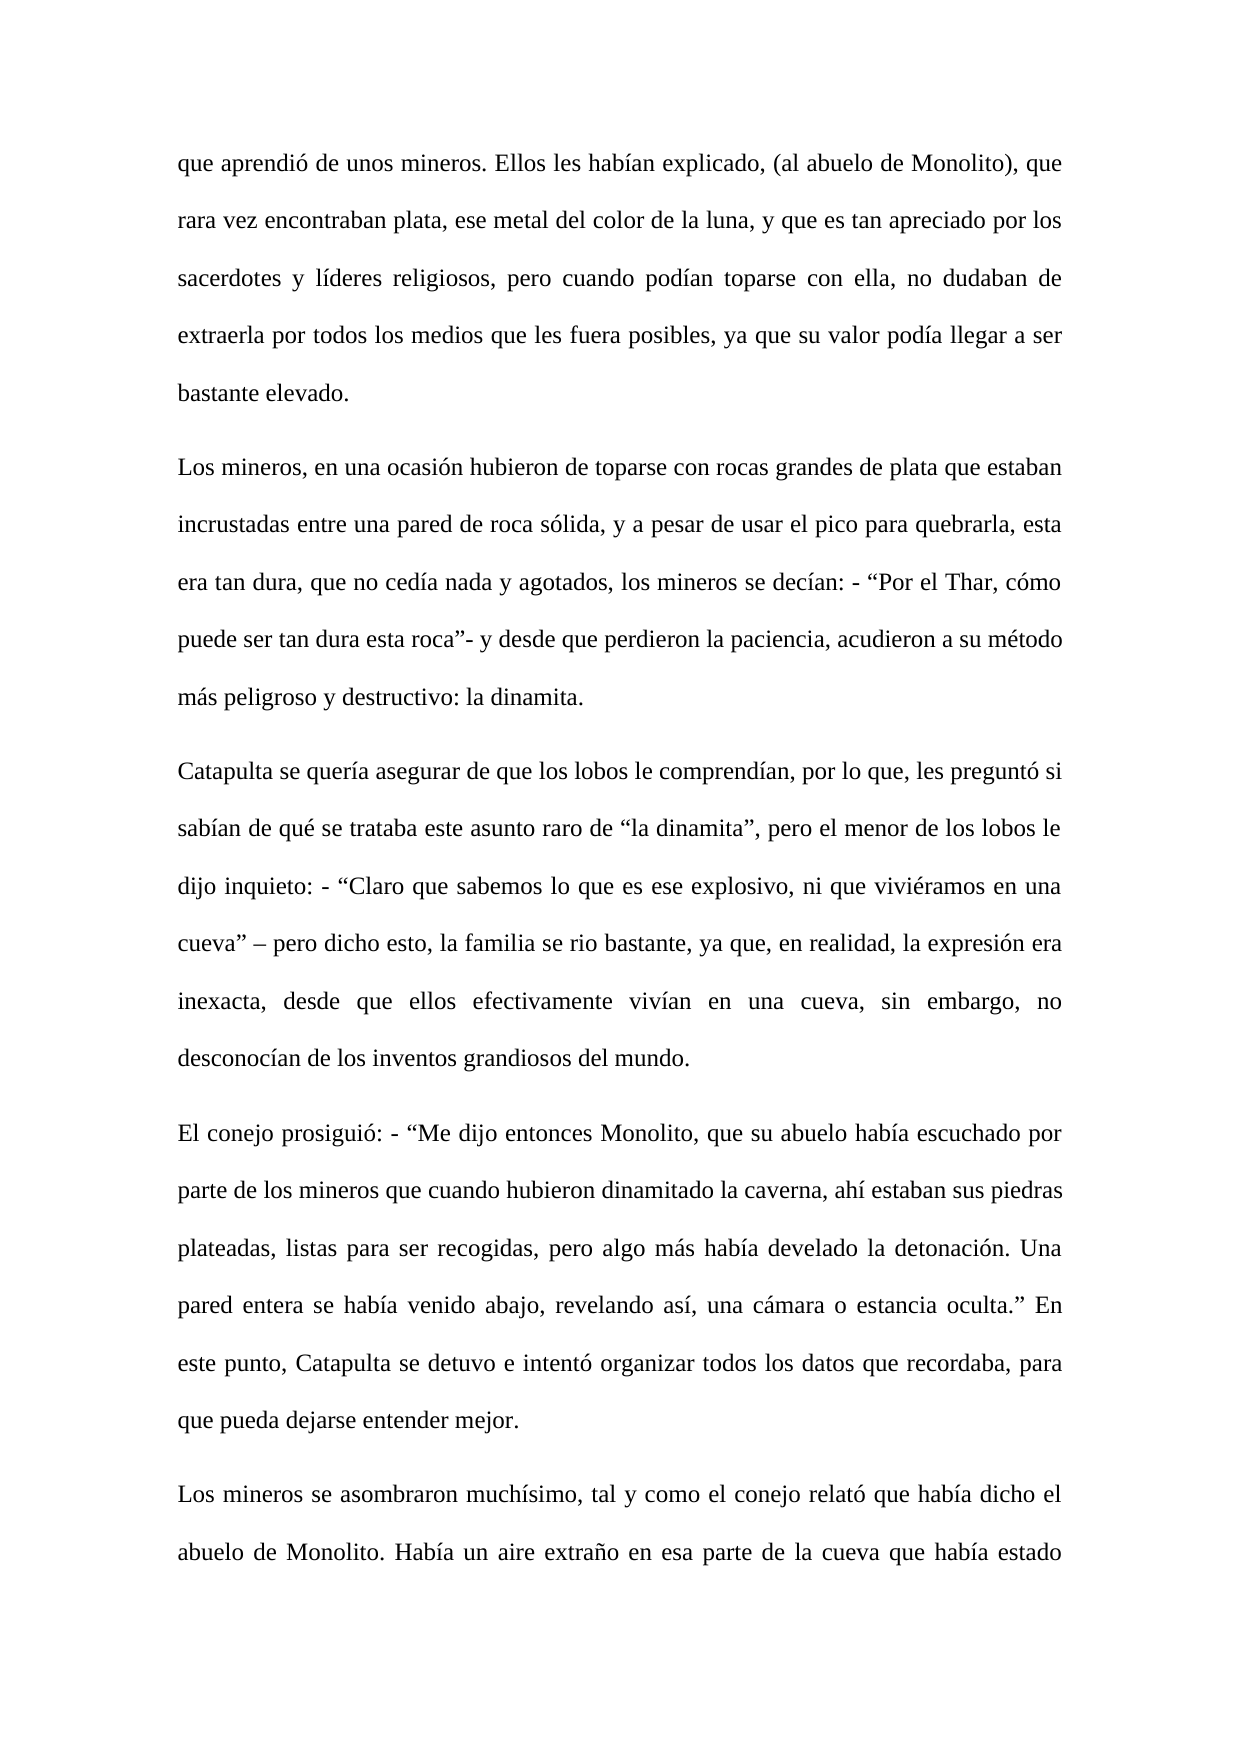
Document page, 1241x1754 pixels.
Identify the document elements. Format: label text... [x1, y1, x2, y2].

text El conejo prosiguió: - “Me dijo entonces Monolito, que su abuelo había escuchado por parte de los mineros que cuando hubieron dinamitado la caverna, ahí estaban sus piedras plateadas, listas para ser recogidas, pero algo más había develado la detonación. Una pared entera se había venido abajo, revelando así, una cámara o estancia oculta.” En este punto, Catapulta se detuvo e intentó organizar todos los datos que recordaba, para que pueda dejarse entender mejor. [177, 1118, 1063, 1434]
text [177, 148, 1063, 406]
text Catapulta se quería asegurar de que los lobos le comprendían, por lo que, les preguntó si sabían de qué se trataba este asunto raro de “la dinamita”, pero el menor de los lobos le dijo inquieto: - “Claro que sabemos lo que es ese explosivo, ni que viviéramos en una cueva” – pero dicho esto, la familia se rio bastante, ya que, en realidad, la expresión era inexacta, desde que ellos efectivamente vivían en una cueva, sin embargo, no desconocían de los inventos grandiosos del mundo. [177, 756, 1063, 1072]
text Los mineros, en una ocasión hubieron de toparse con rocas grandes de plata que estaban incrustadas entre una pared de roca sólida, y a pesar de usar el pico para quebrarla, esta era tan dura, que no cedía nada y agotados, los mineros se decían: - “Por el Thar, cómo puede ser tan dura esta roca”- y desde que perdieron la paciencia, acudieron a su método más peligroso y destructivo: la dinamita. [177, 452, 1063, 711]
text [177, 1479, 1063, 1566]
